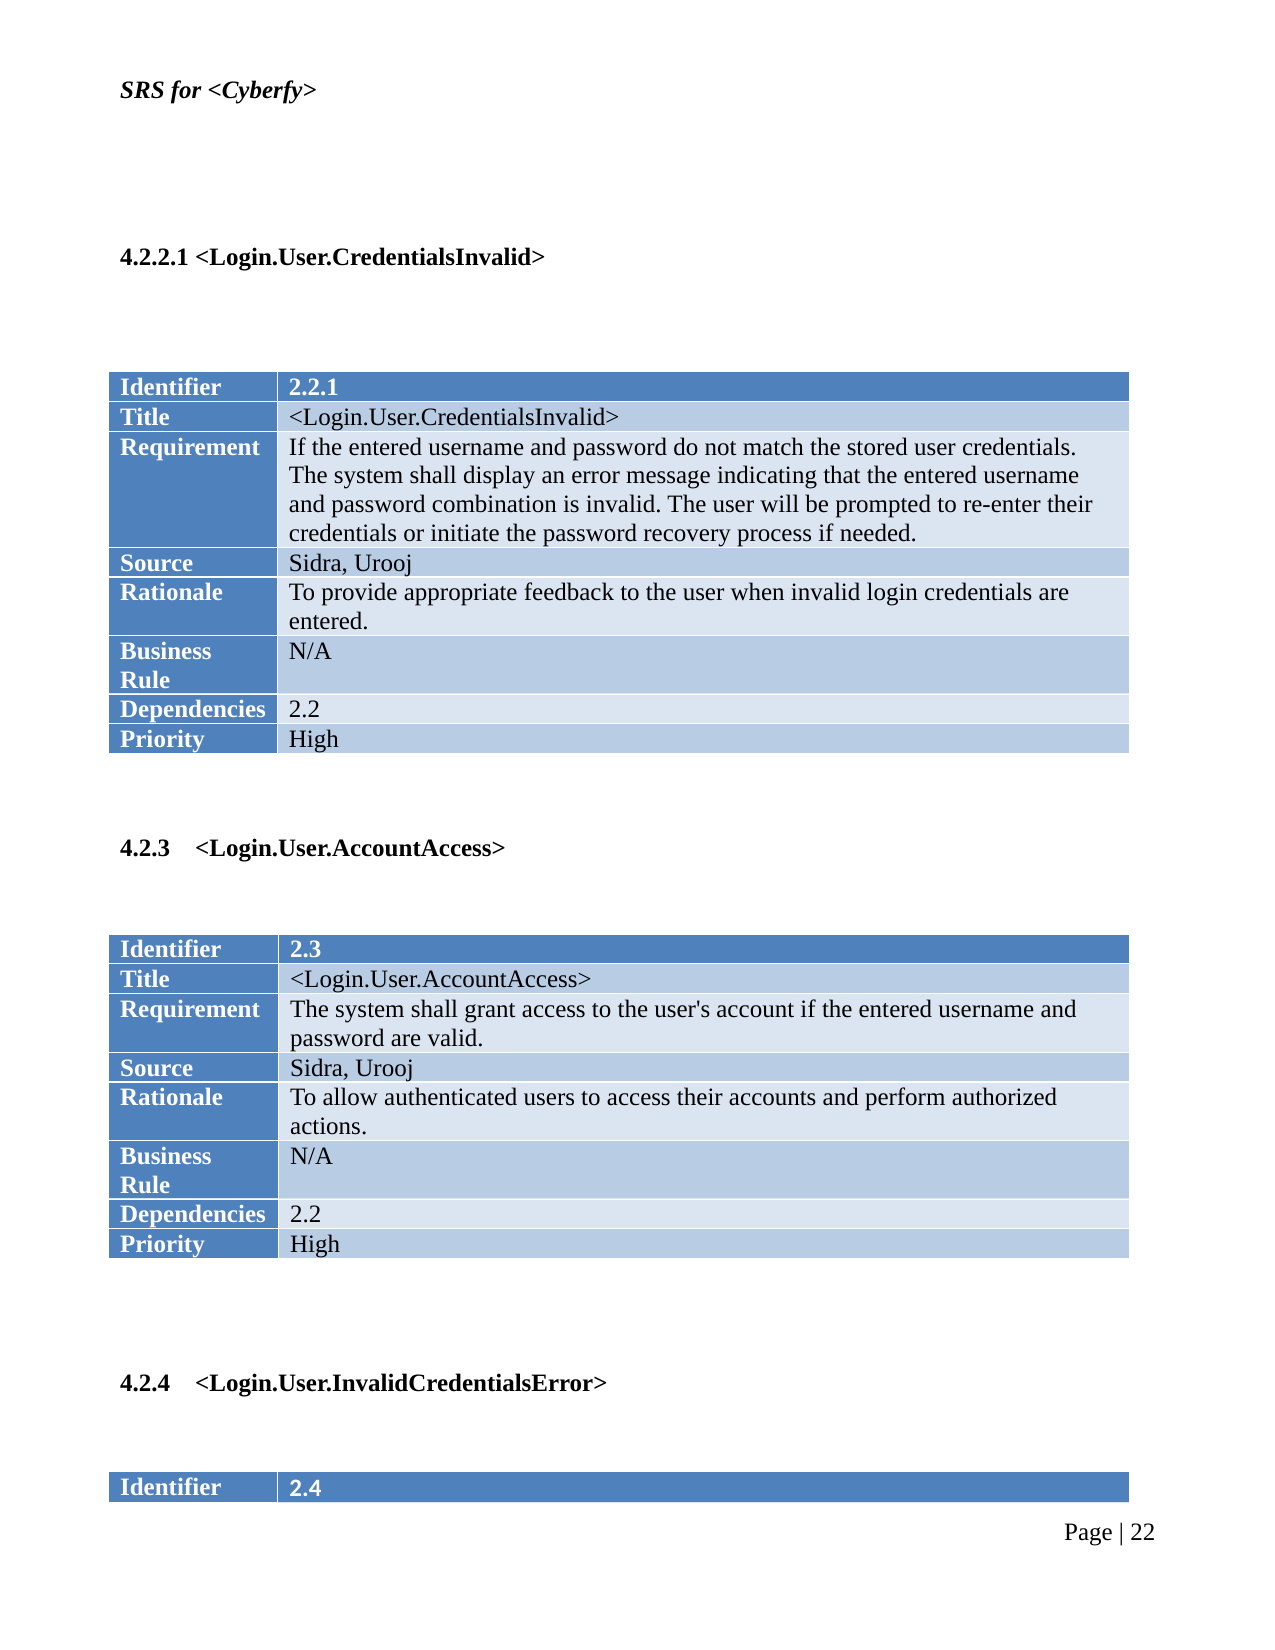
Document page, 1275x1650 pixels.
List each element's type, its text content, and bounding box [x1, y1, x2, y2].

table_cell N/A [279, 1141, 1129, 1198]
table_cell The system shall grant access to the user's account if the entered username and password are valid. [279, 994, 1129, 1052]
table_cell Title [109, 402, 277, 431]
table_cell Business Rule [109, 636, 277, 693]
table_cell Sidra, Urooj [278, 548, 1129, 576]
table_header 2.3 [279, 935, 1129, 963]
table_cell To provide appropriate feedback to the user when invalid login credentials are entered. [278, 578, 1129, 635]
subtitle <Login.User.InvalidCredentialsError> [120, 1368, 1155, 1397]
table_cell 2.2 [278, 695, 1129, 723]
table_cell N/A [278, 636, 1129, 693]
table_cell Sidra, Urooj [279, 1053, 1129, 1081]
table_cell Priority [109, 724, 277, 753]
table_cell If the entered username and password do not match the stored user credentials. The system shall display an error message indicating that the entered username and password combination is invalid. The user will be prompted to re-enter their credentials or initiate the password recovery process if needed. [278, 432, 1129, 547]
subtitle <Login.User.AccountAccess> [120, 833, 1155, 862]
table_cell Rationale [109, 1083, 278, 1140]
table_cell 2.2 [279, 1200, 1129, 1228]
table_cell Requirement [109, 994, 278, 1052]
table_cell Dependencies [109, 695, 277, 723]
table_cell <Login.User.CredentialsInvalid> [278, 402, 1129, 431]
table_cell High [279, 1229, 1129, 1258]
table_cell <Login.User.AccountAccess> [279, 964, 1129, 993]
table_cell High [278, 724, 1129, 753]
table_header 2.4 [278, 1472, 1129, 1502]
table_cell Business Rule [109, 1141, 278, 1198]
table_header Identifier [109, 372, 277, 401]
table_cell Title [109, 964, 278, 993]
table_header Identifier [109, 935, 278, 963]
subtitle <Login.User.CredentialsInvalid> [120, 242, 1155, 270]
table_cell Rationale [109, 578, 277, 635]
table_cell Requirement [109, 432, 277, 547]
table_cell Source [109, 1053, 278, 1081]
table_header Identifier [109, 1472, 277, 1502]
table_cell Source [109, 548, 277, 576]
table_cell To allow authenticated users to access their accounts and perform authorized actions. [279, 1083, 1129, 1140]
table_header 2.2.1 [278, 372, 1129, 401]
table_cell Dependencies [109, 1200, 278, 1228]
table_cell Priority [109, 1229, 278, 1258]
